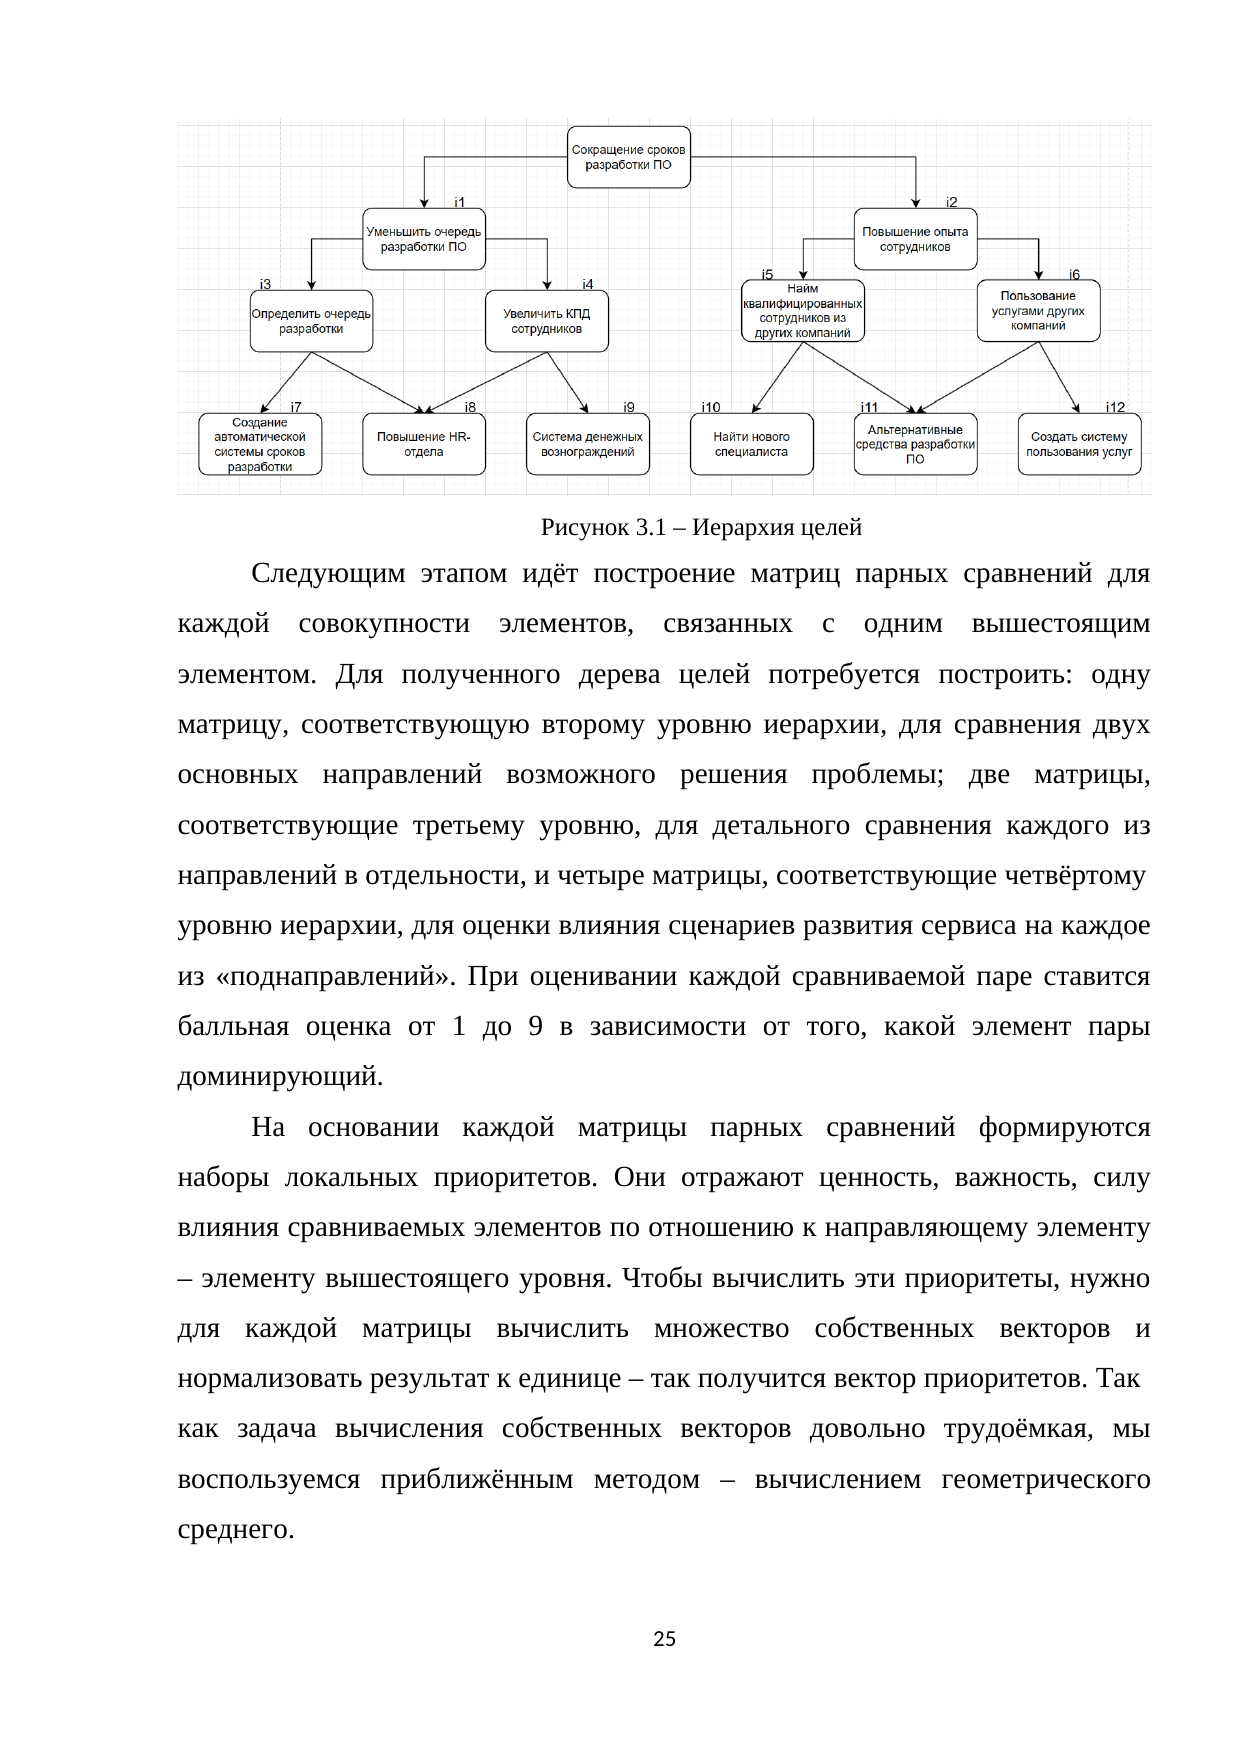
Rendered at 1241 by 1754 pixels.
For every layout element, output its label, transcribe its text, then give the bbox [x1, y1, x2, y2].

picture [177, 118, 1152, 496]
text На основании каждой матрицы парных сравнений формируются наборы локальных приоритетов. Они отражают ценность, важность, силу влияния сравниваемых элементов по отношению к направляющему элементу – элементу вышестоящего уровня. Чтобы вычислить эти приоритеты, нужно для каждой матрицы вычислить множество собственных векторов и нормализовать результат к единице – так получится вектор приоритетов. Так [177, 1109, 1152, 1394]
text уровню иерархии, для оценки влияния сценариев развития сервиса на каждое из «поднаправлений». При оценивании каждой сравниваемой паре ставится балльная оценка от 1 до 9 в зависимости от того, какой элемент пары доминирующий. [177, 907, 1152, 1092]
text как задача вычисления собственных векторов довольно трудоёмкая, мы воспользуемся приближённым методом – вычислением геометрического среднего. [177, 1411, 1152, 1545]
text Рисунок 3.1 – Иерархия целей [177, 512, 1152, 541]
text Следующим этапом идёт построение матриц парных сравнений для каждой совокупности элементов, связанных с одним вышестоящим элементом. Для полученного дерева целей потребуется построить: одну матрицу, соответствующую второму уровню иерархии, для сравнения двух основных направлений возможного решения проблемы; две матрицы, соответствующие третьему уровню, для детального сравнения каждого из направлений в отдельности, и четыре матрицы, соответствующие четвёртому [177, 555, 1152, 891]
